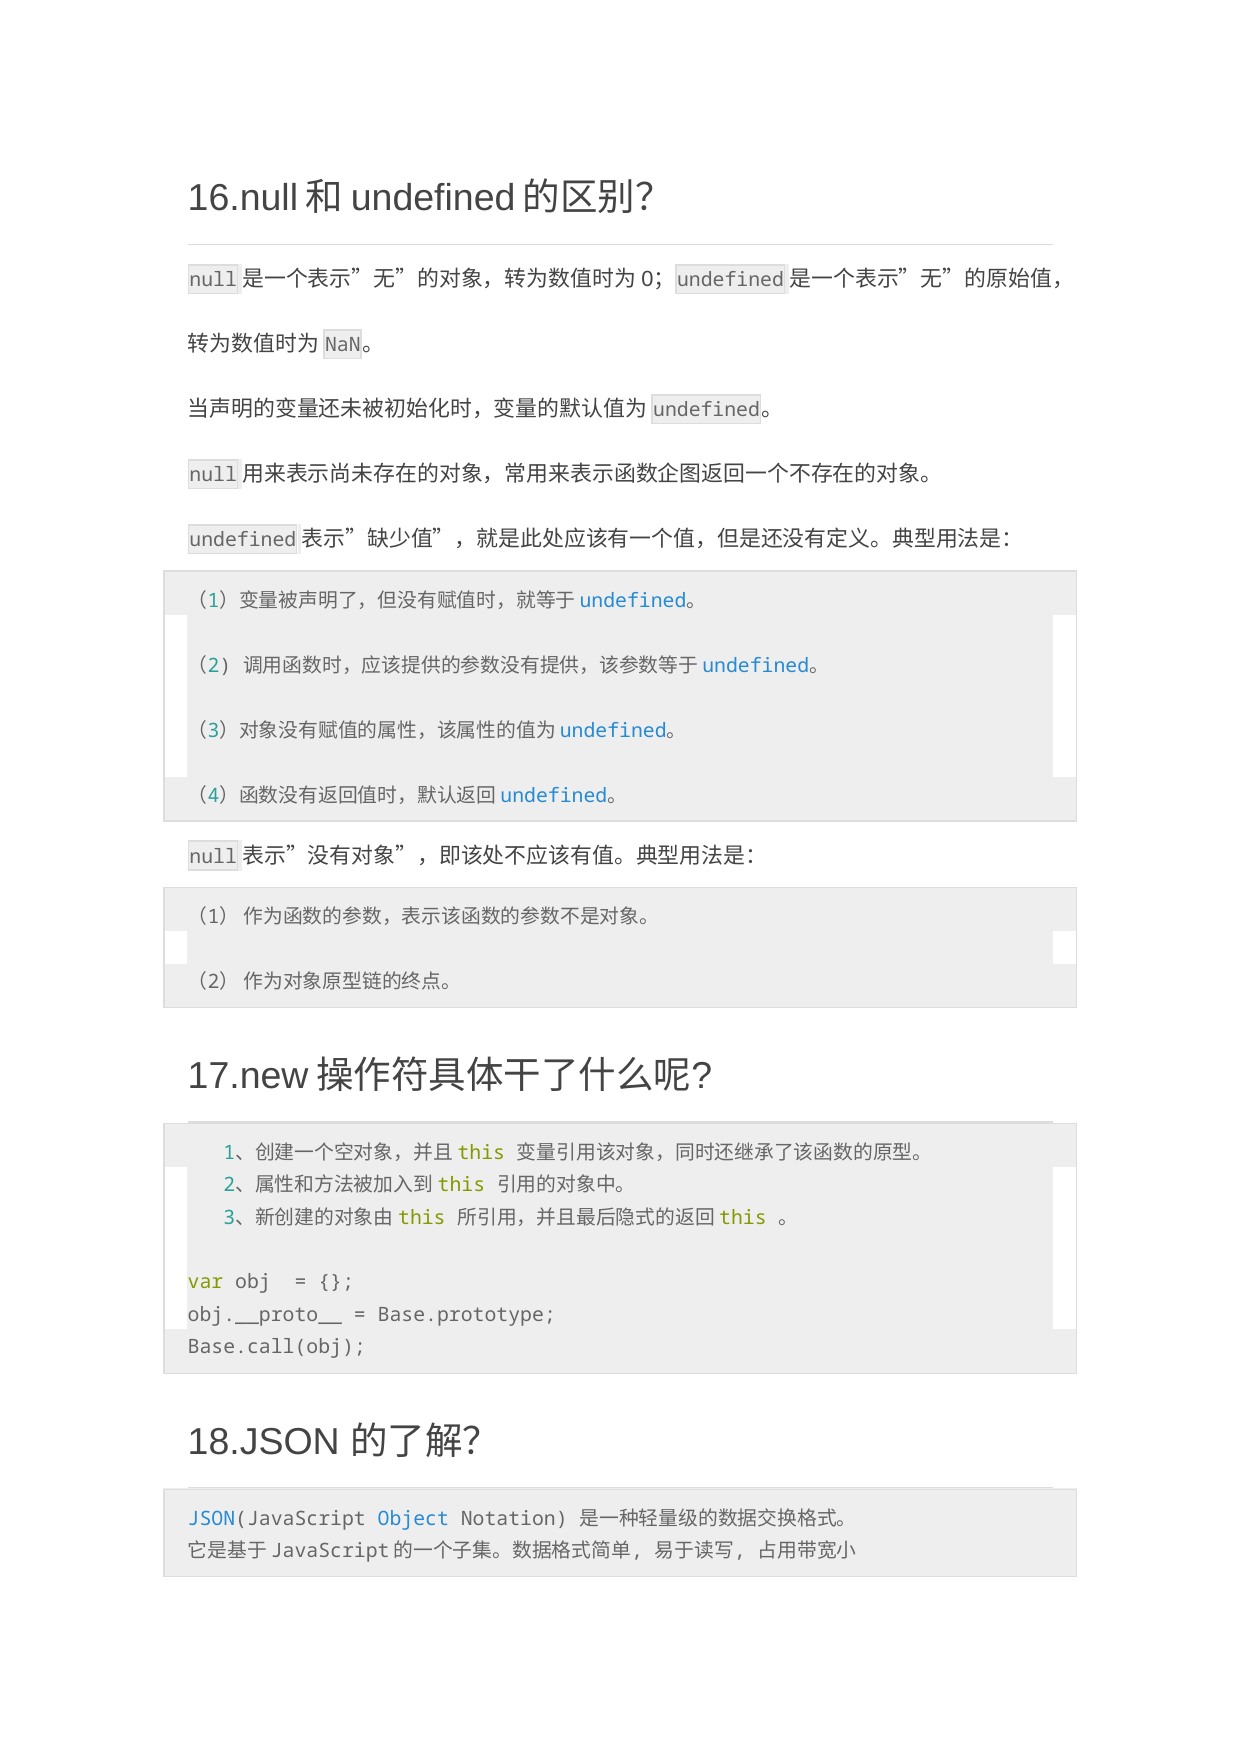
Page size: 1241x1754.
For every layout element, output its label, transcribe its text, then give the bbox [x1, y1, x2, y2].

text （1）变量被声明了，但没有赋值时，就等于undefined。 [165, 572, 1076, 615]
text undefined表示”缺少值”，就是此处应该有一个值，但是还没有定义。典型用法是： [187, 505, 1053, 570]
text （2) 调用函数时，应该提供的参数没有提供，该参数等于undefined。 [187, 647, 1053, 680]
text 3、新创建的对象由 this 所引用，并且最后隐式的返回 this 。 [187, 1199, 1053, 1232]
text （1） 作为函数的参数，表示该函数的参数不是对象。 [165, 888, 1076, 931]
text obj.__proto__ = Base.prototype; [187, 1297, 1053, 1318]
text null表示”没有对象”，即该处不应该有值。典型用法是： [187, 822, 1053, 887]
subtitle 18.JSON 的了解？ [187, 1405, 1053, 1488]
text Base.call(obj); [165, 1318, 1076, 1373]
text 2、属性和方法被加入到 this 引用的对象中。 [187, 1167, 1053, 1199]
text null是一个表示”无”的对象，转为数值时为0；undefined是一个表示”无”的原始值，转为数值时为NaN。 [187, 245, 1053, 375]
text （4）函数没有返回值时，默认返回undefined。 [165, 765, 1076, 820]
subtitle 17.new操作符具体干了什么呢? [187, 1039, 1053, 1123]
text 1、创建一个空对象，并且 this 变量引用该对象，同时还继承了该函数的原型。 [165, 1124, 1076, 1167]
text JSON(JavaScript Object Notation) 是一种轻量级的数据交换格式。 [165, 1490, 1076, 1521]
subtitle 16.null和undefined的区别？ [187, 162, 1053, 245]
text 它是基于JavaScript的一个子集。数据格式简单, 易于读写, 占用带宽小 [165, 1521, 1076, 1576]
text （3）对象没有赋值的属性，该属性的值为undefined。 [187, 712, 1053, 745]
text 当声明的变量还未被初始化时，变量的默认值为undefined。 null用来表示尚未存在的对象，常用来表示函数企图返回一个不存在的对象。 [187, 375, 1053, 505]
text （2） 作为对象原型链的终点。 [165, 952, 1076, 1007]
text var obj = {}; [187, 1264, 1053, 1297]
